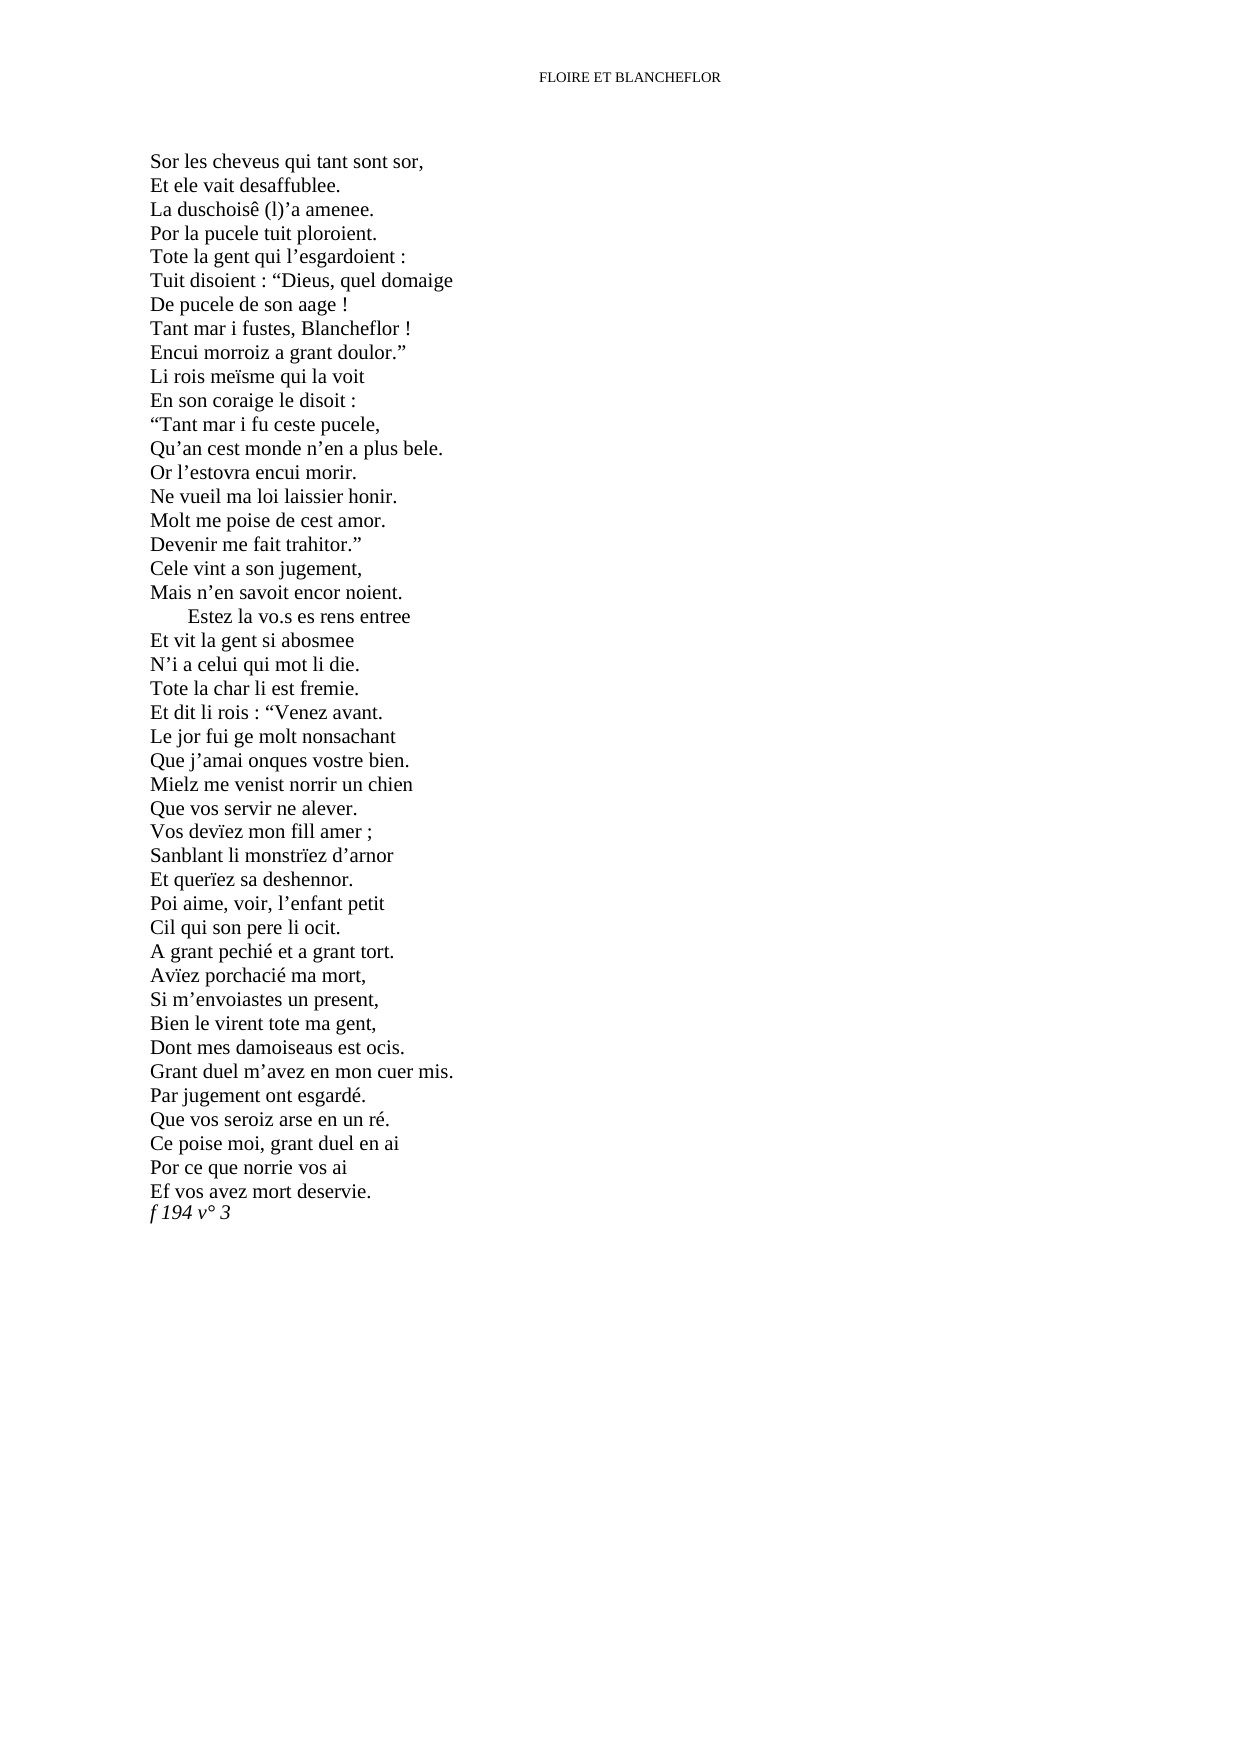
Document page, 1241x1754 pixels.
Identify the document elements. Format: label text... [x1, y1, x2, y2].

text Avïez porchacié ma mort, [150, 963, 1090, 987]
text “Tant mar i fu ceste pucele, [150, 412, 1090, 436]
text f 194 v° 3 [150, 1203, 1090, 1224]
text Et dit li rois : “Venez avant. [150, 700, 1090, 724]
text Dont mes damoiseaus est ocis. [150, 1035, 1090, 1059]
text Que vos seroiz arse en un ré. [150, 1107, 1090, 1131]
text Poi aime, voir, l’enfant petit Cil qui son pere li ocit. [150, 892, 1090, 939]
text Tant mar i fustes, Blancheflor ! [150, 317, 1090, 341]
text Sanblant li monstrïez d’arnor Et querïez sa deshennor. [150, 844, 1090, 892]
text A grant pechié et a grant tort. [150, 939, 1090, 963]
text Tote la char li est fremie. [150, 676, 1090, 700]
text Li rois meïsme qui la voit En son coraige le disoit : [150, 364, 1090, 412]
text Tuit disoient : “Dieus, quel domaige De pucele de son aage ! [150, 269, 1090, 317]
text Estez la vo.s es rens entree Et vit la gent si abosmee N’i a celui qui mot li die. [150, 604, 1090, 676]
text Tote la gent qui l’esgardoient : [150, 245, 1090, 269]
text Bien le virent tote ma gent, [150, 1011, 1090, 1035]
text Si m’envoiastes un present, [150, 987, 1090, 1011]
text Le jor fui ge molt nonsachant Que j’amai onques vostre bien. [150, 724, 1090, 772]
text Grant duel m’avez en mon cuer mis. Par jugement ont esgardé. [150, 1059, 1090, 1107]
text Et ele vait desaffublee. [150, 173, 1090, 197]
text Ne vueil ma loi laissier honir. [150, 484, 1090, 508]
text Molt me poise de cest amor. [150, 508, 1090, 532]
text Mais n’en savoit encor noient. [150, 580, 1090, 604]
text Por la pucele tuit ploroient. [150, 221, 1090, 245]
text Cele vint a son jugement, [150, 556, 1090, 580]
text Devenir me fait trahitor.” [150, 532, 1090, 556]
text Qu’an cest monde n’en a plus bele. Or l’estovra encui morir. [150, 436, 1090, 484]
text La duschoisê (l)’a amenee. [150, 197, 1090, 221]
text Vos devïez mon fill amer ; [150, 820, 1090, 844]
text Mielz me venist norrir un chien Que vos servir ne alever. [150, 772, 1090, 820]
text Ce poise moi, grant duel en ai Por ce que norrie vos ai Ef vos avez mort deservie. [150, 1131, 1090, 1203]
text Encui morroiz a grant doulor.” [150, 341, 1090, 364]
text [150, 149, 1090, 173]
